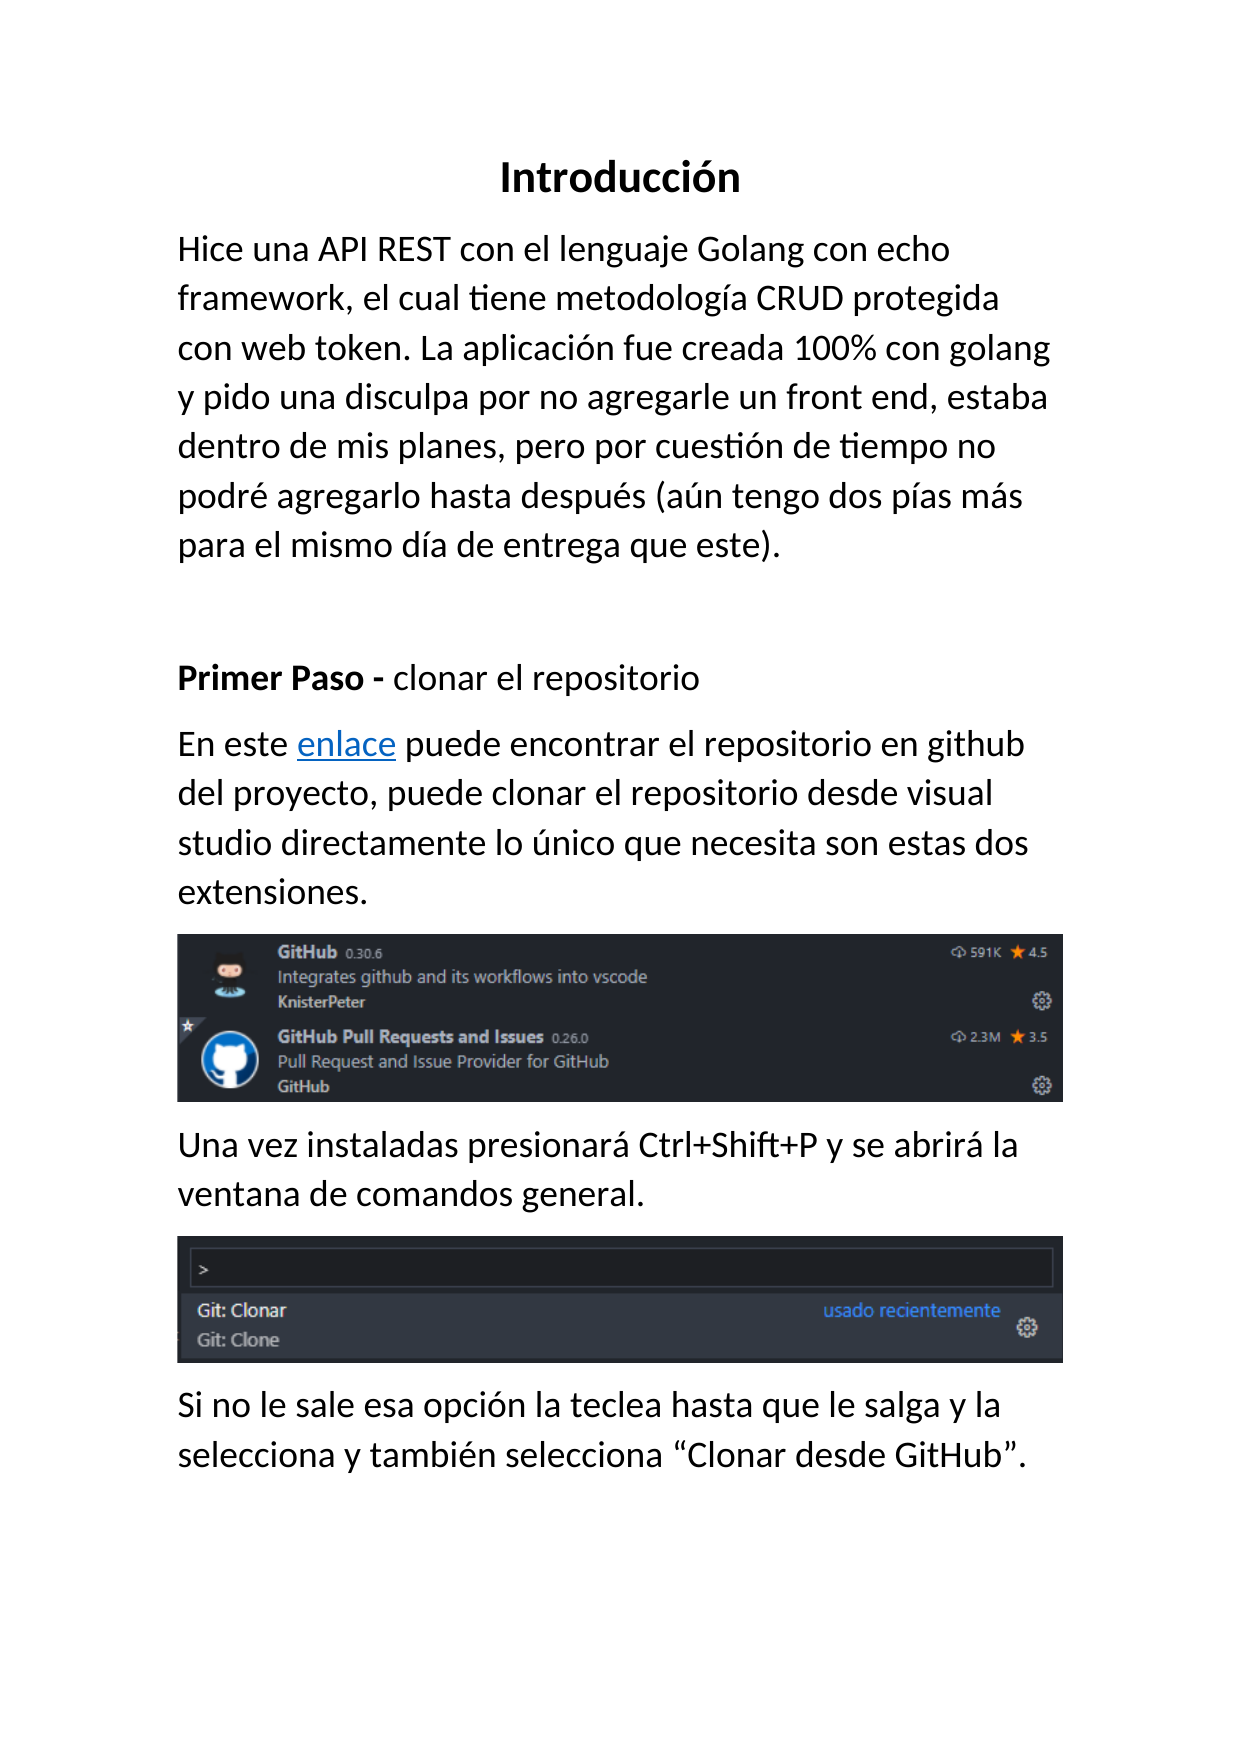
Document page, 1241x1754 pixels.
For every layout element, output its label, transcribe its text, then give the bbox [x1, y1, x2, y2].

text Una vez instaladas presionará Ctrl+Shift+P y se abrirá la ventana de comandos general. [177, 1121, 1063, 1216]
text Si no le sale esa opción la teclea hasta que le salga y la selecciona y también selecciona “Clonar desde GitHub”. [177, 1381, 1063, 1477]
text Introducción [177, 148, 1063, 203]
text Hice una API REST con el lenguaje Golang con echo framework, el cual tiene metodología CRUD protegida con web token. La aplicación fue creada 100% con golang y pido una disculpa por no agregarle un front end, estaba dentro de mis planes, pero por cuestión de tiempo no podré agregarlo hasta después (aún tengo dos pías más para el mismo día de entrega que este). [177, 224, 1063, 567]
picture [177, 1236, 1063, 1363]
text En este enlace puede encontrar el repositorio en github del proyecto, puede clonar el repositorio desde visual studio directamente lo único que necesita son estas dos extensiones. [177, 720, 1063, 914]
picture [177, 934, 1063, 1102]
text Primer Paso - clonar el repositorio [177, 654, 1063, 699]
